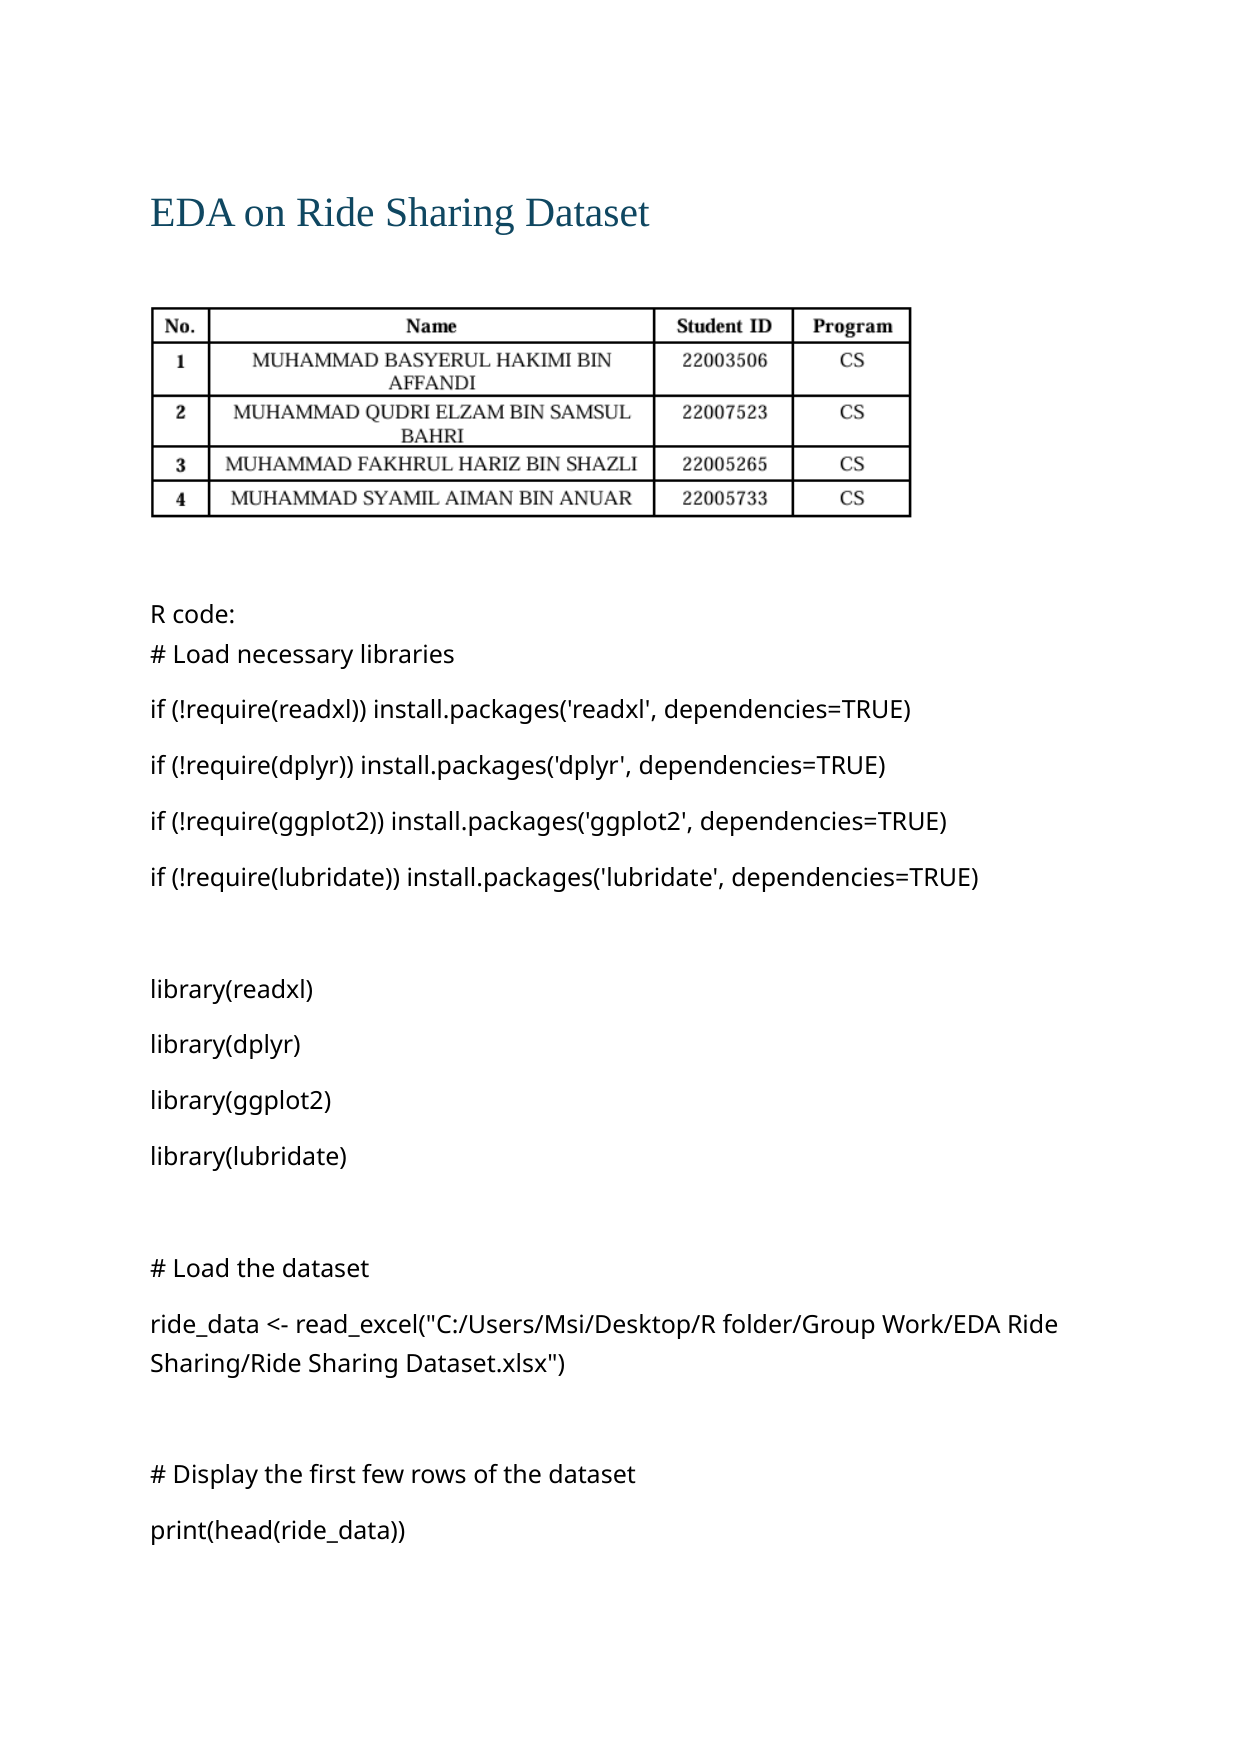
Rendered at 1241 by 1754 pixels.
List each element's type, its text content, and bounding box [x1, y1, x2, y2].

picture [150, 306, 914, 520]
text library(ggplot2) [150, 1083, 1090, 1117]
text ride_data <- read_excel("C:/Users/Msi/Desktop/R folder/Group Work/EDA Ride Sharing/Ride Sharing Dataset.xlsx") [150, 1306, 1090, 1379]
text print(head(ride_data)) [150, 1513, 1090, 1547]
text library(dplyr) [150, 1027, 1090, 1061]
text library(readxl) [150, 971, 1090, 1005]
text # Display the first few rows of the dataset [150, 1457, 1090, 1491]
text # Load the dataset [150, 1251, 1090, 1284]
text if (!require(readxl)) install.packages('readxl', dependencies=TRUE) [150, 692, 1090, 726]
text if (!require(dplyr)) install.packages('dplyr', dependencies=TRUE) [150, 748, 1090, 782]
subtitle EDA on Ride Sharing Dataset [150, 187, 1090, 235]
text if (!require(ggplot2)) install.packages('ggplot2', dependencies=TRUE) [150, 804, 1090, 838]
text library(lubridate) [150, 1139, 1090, 1173]
text R code: # Load necessary libraries [150, 597, 1090, 670]
text if (!require(lubridate)) install.packages('lubridate', dependencies=TRUE) [150, 860, 1090, 894]
